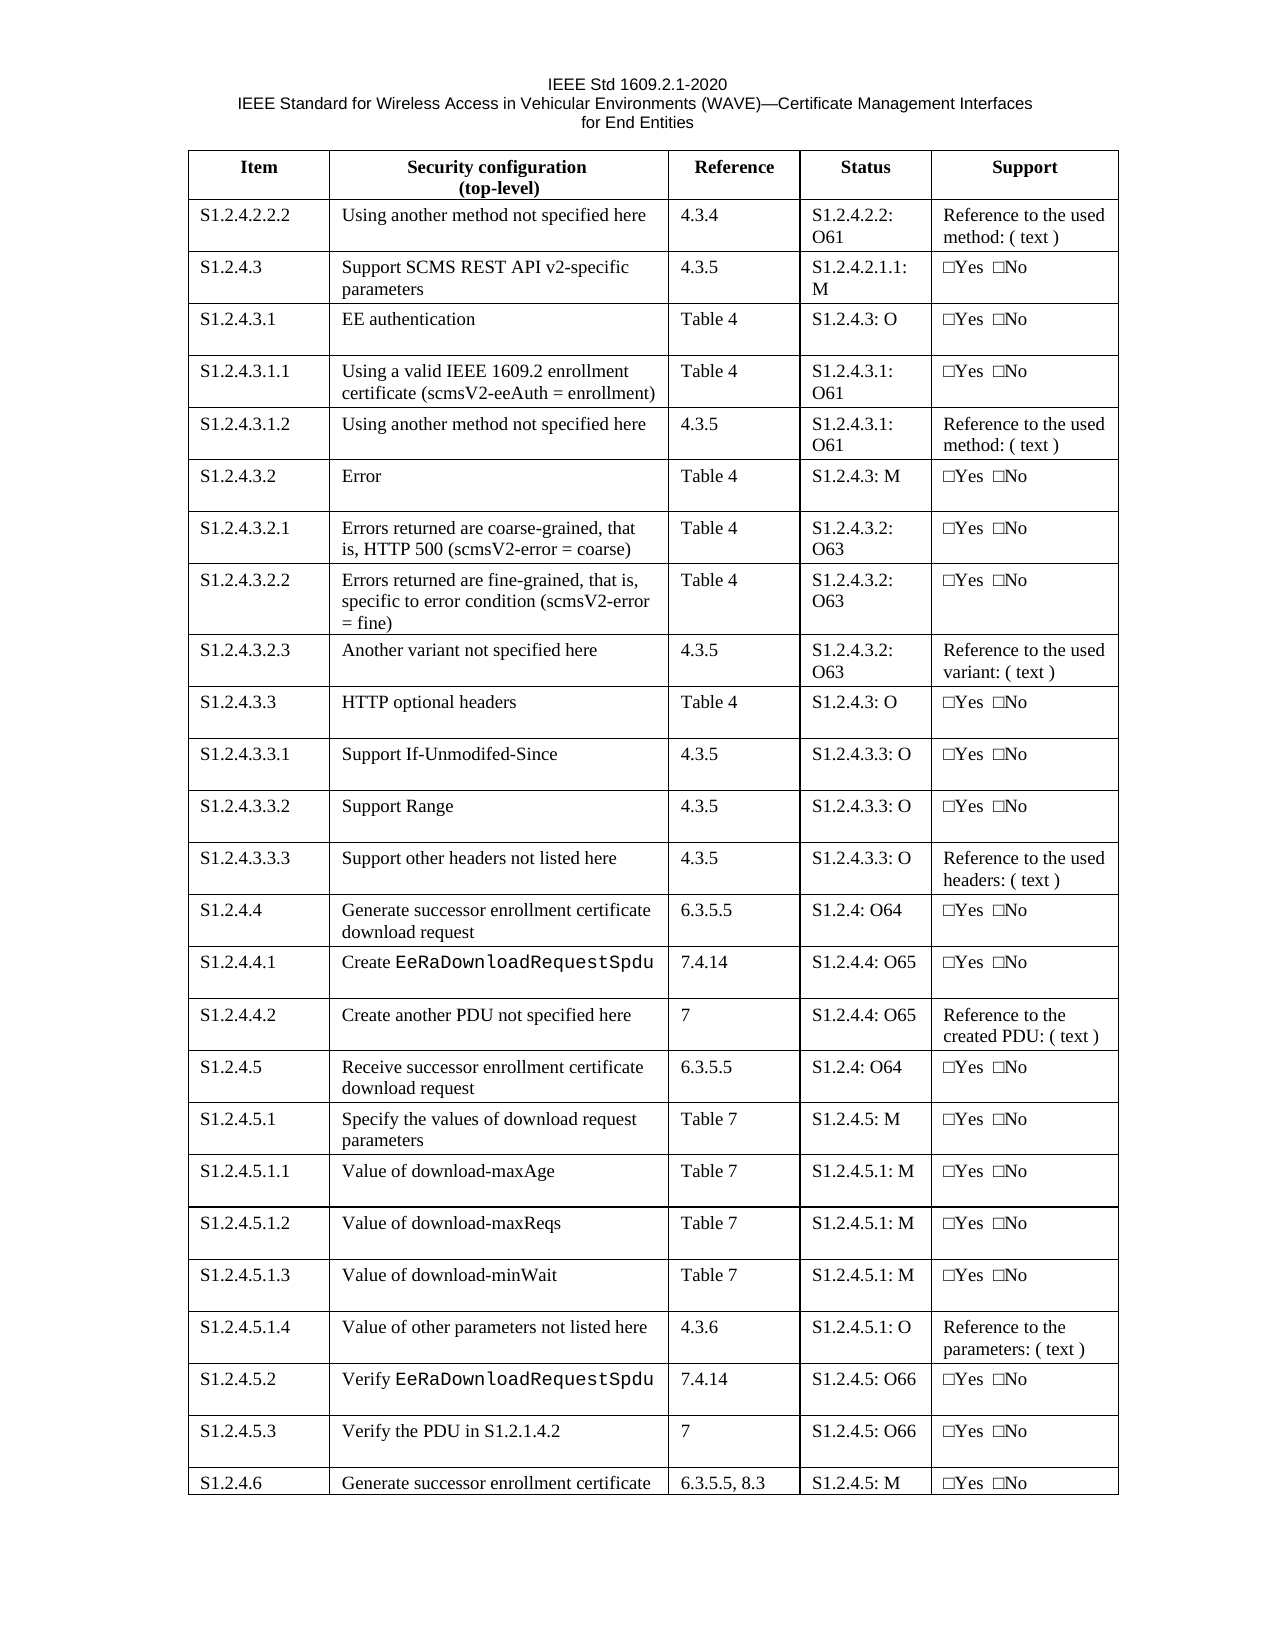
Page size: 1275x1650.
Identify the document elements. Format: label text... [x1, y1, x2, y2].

table_cell □Yes □No [932, 947, 1118, 998]
table_cell Another variant not specified here [330, 635, 668, 686]
table_cell S1.2.4.3.1 [189, 304, 329, 355]
table_cell S1.2.4.3.2.2 [189, 564, 329, 633]
table_cell Value of other parameters not listed here [330, 1312, 668, 1363]
table_cell 4.3.5 [669, 408, 799, 459]
table_header Support [932, 151, 1118, 199]
table_cell 4.3.5 [669, 791, 799, 842]
table_cell S1.2.4.5.1.2 [189, 1208, 329, 1258]
table_cell S1.2.4.3.2: O63 [801, 564, 931, 633]
table_cell □Yes □No [932, 1260, 1118, 1311]
table_cell □Yes □No [932, 356, 1118, 407]
table_cell S1.2.4.5: M [801, 1103, 931, 1154]
table_cell 4.3.5 [669, 843, 799, 894]
table_cell 7 [669, 1416, 799, 1467]
table_cell Using another method not specified here [330, 408, 668, 459]
table_cell Errors returned are coarse-grained, that is, HTTP 500 (scmsV2-error = coarse) [330, 512, 668, 563]
table_cell S1.2.4.5.1.4 [189, 1312, 329, 1363]
table_cell S1.2.4.3.2: O63 [801, 512, 931, 563]
table_cell S1.2.4.3.1: O61 [801, 356, 931, 407]
table_cell □Yes □No [932, 564, 1118, 633]
table_cell S1.2.4.5.1: M [801, 1208, 931, 1258]
table_cell S1.2.4.2.2: O61 [801, 200, 931, 251]
table_cell □Yes □No [932, 791, 1118, 842]
table_cell S1.2.4.3: M [801, 460, 931, 511]
table_cell S1.2.4.5 [189, 1051, 329, 1102]
table_cell S1.2.4.5: M [801, 1468, 931, 1494]
table_cell S1.2.4.5.1: O [801, 1312, 931, 1363]
table_cell Create another PDU not specified here [330, 999, 668, 1050]
table_cell Reference to the parameters: ( text ) [932, 1312, 1118, 1363]
table_cell Table 4 [669, 564, 799, 633]
table_cell 4.3.5 [669, 252, 799, 303]
table_cell S1.2.4.3.1.2 [189, 408, 329, 459]
table_cell S1.2.4.5.2 [189, 1364, 329, 1415]
table_cell Support Range [330, 791, 668, 842]
table_cell S1.2.4.5: O66 [801, 1364, 931, 1415]
table_cell 4.3.5 [669, 635, 799, 686]
table_cell S1.2.4.3.2 [189, 460, 329, 511]
table_cell S1.2.4.4.2 [189, 999, 329, 1050]
table_cell S1.2.4.3.2: O63 [801, 635, 931, 686]
table_cell S1.2.4.5.3 [189, 1416, 329, 1467]
table_cell Table 7 [669, 1260, 799, 1311]
table_cell Reference to the used headers: ( text ) [932, 843, 1118, 894]
table_cell Table 4 [669, 356, 799, 407]
table_cell 6.3.5.5 [669, 1051, 799, 1102]
table_cell Using another method not specified here [330, 200, 668, 251]
table_cell S1.2.4.5.1 [189, 1103, 329, 1154]
table_cell S1.2.4.3.3.2 [189, 791, 329, 842]
table_cell 4.3.5 [669, 739, 799, 790]
table_cell Receive successor enrollment certificate download request [330, 1051, 668, 1102]
table_cell S1.2.4.5.1.3 [189, 1260, 329, 1311]
table_cell S1.2.4.3.1: O61 [801, 408, 931, 459]
table_cell Verify the PDU in S1.2.1.4.2 [330, 1416, 668, 1467]
table_cell S1.2.4: O64 [801, 895, 931, 946]
table_cell 7.4.14 [669, 1364, 799, 1415]
table_cell S1.2.4.4: O65 [801, 999, 931, 1050]
table_cell Value of download-minWait [330, 1260, 668, 1311]
table_cell □Yes □No [932, 1051, 1118, 1102]
table_cell □Yes □No [932, 687, 1118, 738]
table_cell 7.4.14 [669, 947, 799, 998]
table_cell 6.3.5.5 [669, 895, 799, 946]
table_cell Specify the values of download request parameters [330, 1103, 668, 1154]
table_cell S1.2.4.4.1 [189, 947, 329, 998]
table_cell □Yes □No [932, 895, 1118, 946]
table_cell Create EeRaDownloadRequestSpdu [330, 947, 668, 998]
table_cell Reference to the used method: ( text ) [932, 408, 1118, 459]
table_cell S1.2.4.4 [189, 895, 329, 946]
table_cell □Yes □No [932, 252, 1118, 303]
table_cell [330, 1468, 668, 1494]
table_cell Reference to the created PDU: ( text ) [932, 999, 1118, 1050]
table_cell □Yes □No [932, 304, 1118, 355]
table_cell □Yes □No [932, 739, 1118, 790]
table_cell S1.2.4.3.3: O [801, 843, 931, 894]
table_cell Errors returned are fine-grained, that is, specific to error condition (scmsV2-error = fine) [330, 564, 668, 633]
table_cell 6.3.5.5, 8.3 [669, 1468, 799, 1494]
table_cell Support SCMS REST API v2-specific parameters [330, 252, 668, 303]
table_cell S1.2.4.3.3.3 [189, 843, 329, 894]
table_cell Reference to the used variant: ( text ) [932, 635, 1118, 686]
table_cell □Yes □No [932, 460, 1118, 511]
table_cell Table 4 [669, 687, 799, 738]
table_cell Generate successor enrollment certificate download request [330, 895, 668, 946]
table_cell S1.2.4.5.1.1 [189, 1155, 329, 1206]
table_cell □Yes □No [932, 1155, 1118, 1206]
table_header Status [801, 151, 931, 199]
table_cell S1.2.4.3.2.1 [189, 512, 329, 563]
table_cell S1.2.4.3 [189, 252, 329, 303]
table_cell 4.3.4 [669, 200, 799, 251]
table_cell □Yes □No [932, 1468, 1118, 1494]
table_cell 4.3.6 [669, 1312, 799, 1363]
table_cell S1.2.4.4: O65 [801, 947, 931, 998]
table_cell Support other headers not listed here [330, 843, 668, 894]
table_cell Table 7 [669, 1103, 799, 1154]
table_cell □Yes □No [932, 1208, 1118, 1258]
table_header Reference [669, 151, 799, 199]
table_header Security configuration (top-level) [330, 151, 668, 199]
table_cell S1.2.4.5.1: M [801, 1260, 931, 1311]
table_cell Verify EeRaDownloadRequestSpdu [330, 1364, 668, 1415]
table_cell 7 [669, 999, 799, 1050]
table_cell S1.2.4.3: O [801, 304, 931, 355]
table_cell Table 4 [669, 460, 799, 511]
table_cell S1.2.4.5.1: M [801, 1155, 931, 1206]
table_cell Error [330, 460, 668, 511]
table_cell S1.2.4.3.3.1 [189, 739, 329, 790]
table_cell Table 4 [669, 304, 799, 355]
table_cell HTTP optional headers [330, 687, 668, 738]
table_cell S1.2.4: O64 [801, 1051, 931, 1102]
table_cell S1.2.4.3.1.1 [189, 356, 329, 407]
table_cell Reference to the used method: ( text ) [932, 200, 1118, 251]
table_cell Table 7 [669, 1155, 799, 1206]
table_cell S1.2.4.3.3 [189, 687, 329, 738]
table_cell S1.2.4.2.1.1: M [801, 252, 931, 303]
table_cell S1.2.4.3: O [801, 687, 931, 738]
table_cell S1.2.4.6 [189, 1468, 329, 1494]
table_cell □Yes □No [932, 512, 1118, 563]
table_cell Value of download-maxAge [330, 1155, 668, 1206]
table_cell □Yes □No [932, 1364, 1118, 1415]
table_cell □Yes □No [932, 1103, 1118, 1154]
table_cell S1.2.4.3.2.3 [189, 635, 329, 686]
table_cell S1.2.4.2.2.2 [189, 200, 329, 251]
table_cell S1.2.4.5: O66 [801, 1416, 931, 1467]
table_cell Using a valid IEEE 1609.2 enrollment certificate (scmsV2-eeAuth = enrollment) [330, 356, 668, 407]
table_cell Table 4 [669, 512, 799, 563]
table_cell S1.2.4.3.3: O [801, 791, 931, 842]
table_cell EE authentication [330, 304, 668, 355]
table_cell Support If-Unmodifed-Since [330, 739, 668, 790]
table_cell Value of download-maxReqs [330, 1208, 668, 1258]
table_cell □Yes □No [932, 1416, 1118, 1467]
table_cell S1.2.4.3.3: O [801, 739, 931, 790]
table_cell Table 7 [669, 1208, 799, 1258]
table_header Item [189, 151, 329, 199]
